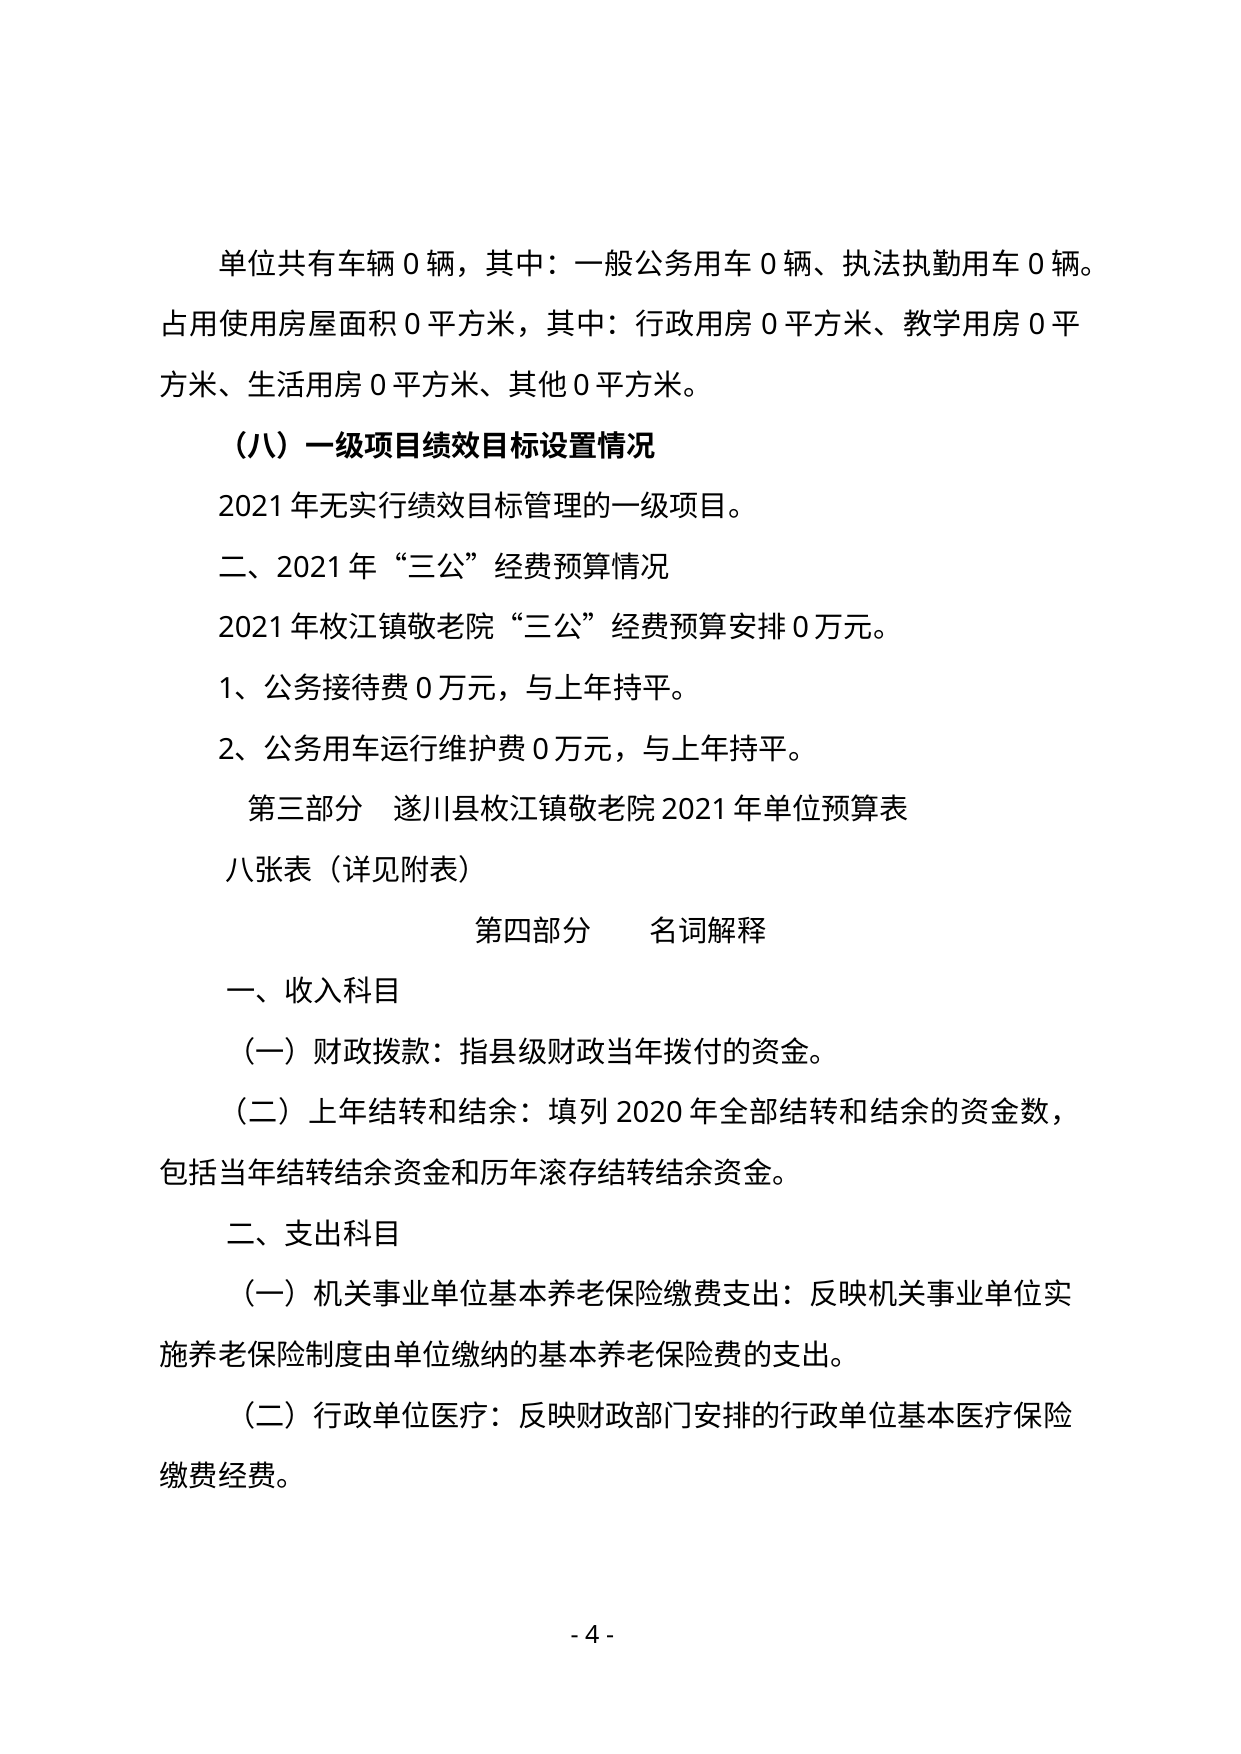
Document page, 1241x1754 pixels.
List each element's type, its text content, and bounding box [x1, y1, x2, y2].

text 单位共有车辆0辆，其中：一般公务用车0辆、执法执勤用车0辆。占用使用房屋面积0平方米，其中：行政用房0平方米、教学用房0平方米、生活用房0平方米、其他0平方米。 [159, 231, 1081, 413]
text （一）财政拨款：指县级财政当年拨付的资金。 [159, 1019, 1081, 1080]
text （二）行政单位医疗：反映财政部门安排的行政单位基本医疗保险缴费经费。 [159, 1383, 1081, 1504]
text 2、公务用车运行维护费0万元，与上年持平。 [159, 716, 1081, 777]
text 1、公务接待费0万元，与上年持平。 [159, 656, 1081, 716]
text （二）上年结转和结余：填列2020年全部结转和结余的资金数，包括当年结转结余资金和历年滚存结转结余资金。 [159, 1080, 1081, 1201]
text 第四部分 名词解释 [159, 898, 1081, 959]
text （八）一级项目绩效目标设置情况 [159, 413, 1081, 474]
text 第三部分 遂川县枚江镇敬老院2021年单位预算表 [159, 777, 1081, 837]
text 一、收入科目 [159, 959, 1081, 1019]
text （一）机关事业单位基本养老保险缴费支出：反映机关事业单位实施养老保险制度由单位缴纳的基本养老保险费的支出。 [159, 1262, 1081, 1383]
text 二、支出科目 [159, 1201, 1081, 1262]
text 八张表（详见附表） [159, 837, 1081, 898]
text 2021年枚江镇敬老院“三公”经费预算安排0万元。 [159, 595, 1081, 656]
text 2021年无实行绩效目标管理的一级项目。 [159, 474, 1081, 534]
text 二、2021年“三公”经费预算情况 [159, 534, 1081, 595]
